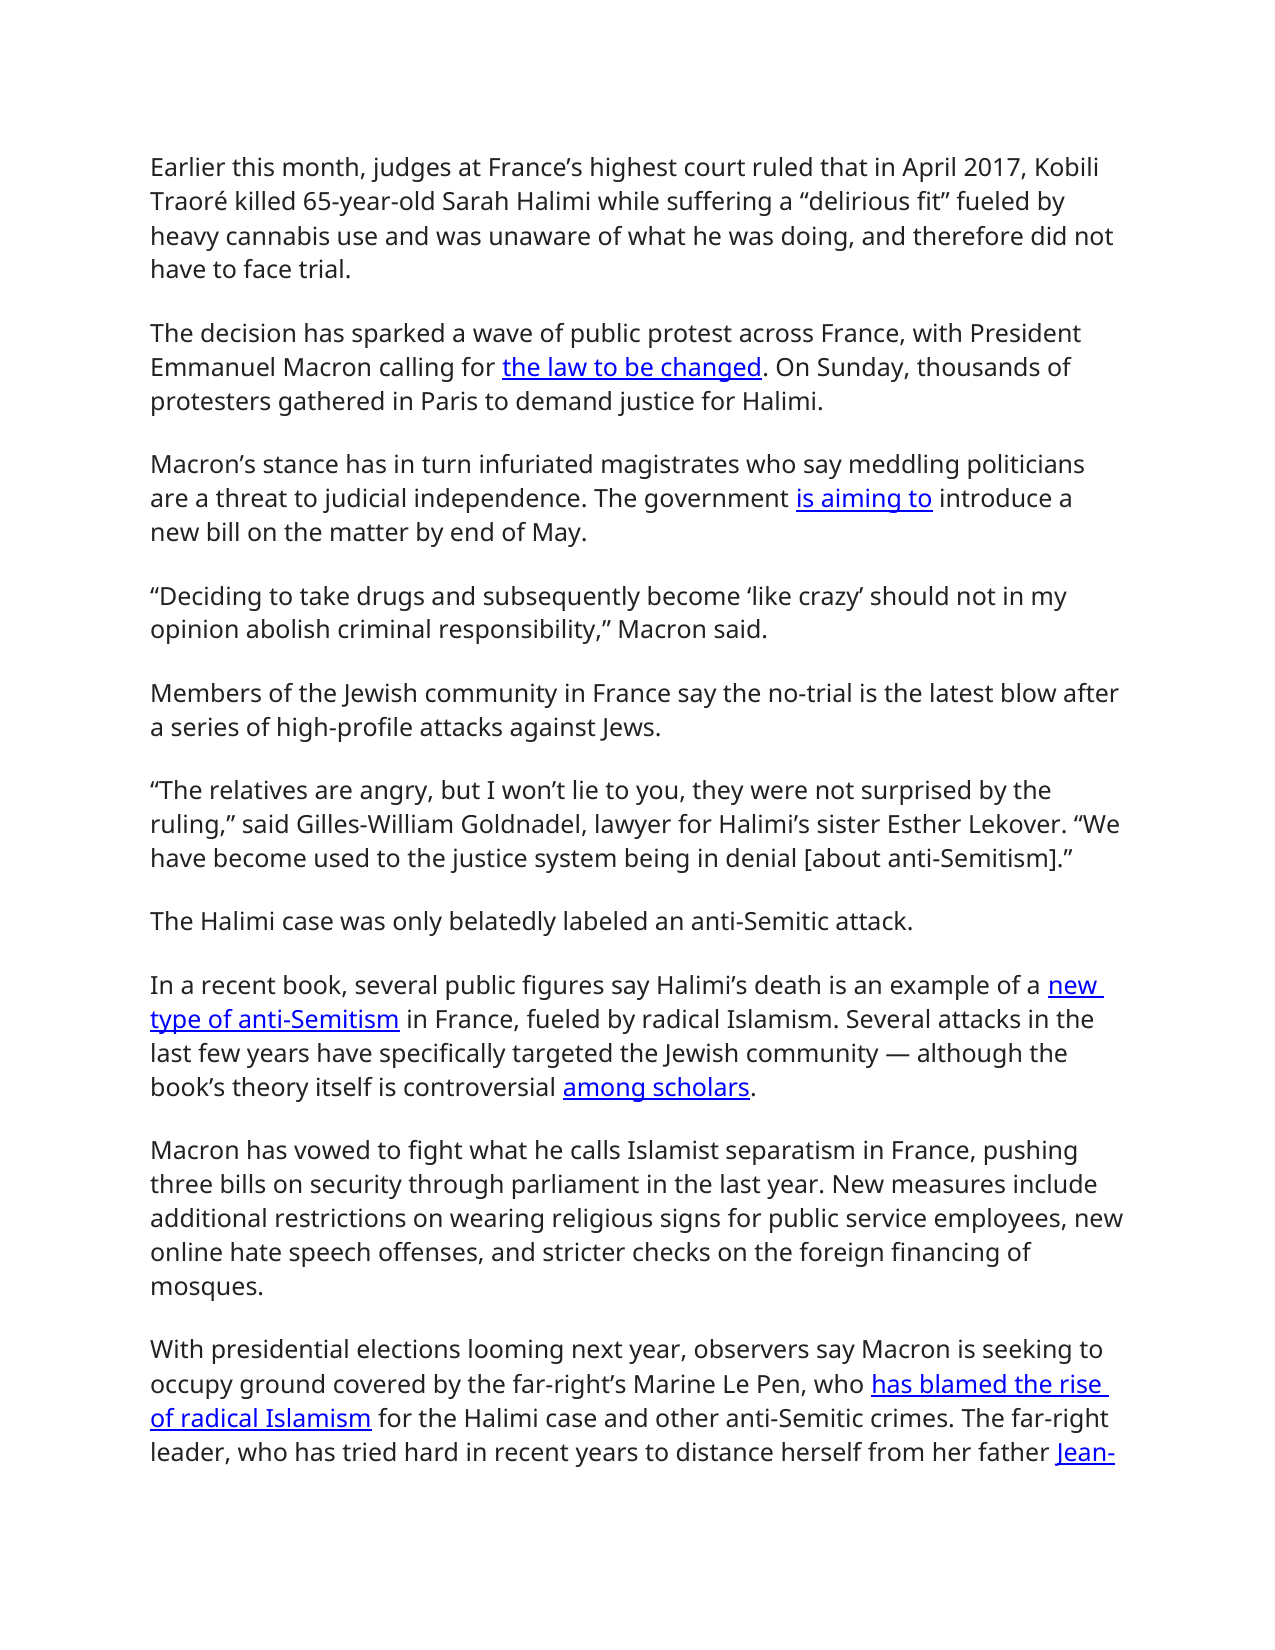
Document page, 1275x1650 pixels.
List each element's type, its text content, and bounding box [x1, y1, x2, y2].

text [150, 1332, 1125, 1468]
text Members of the Jewish community in France say the no-trial is the latest blow after a series of high-profile attacks against Jews. [150, 675, 1125, 743]
text Macron’s stance has in turn infuriated magistrates who say meddling politicians are a threat to judicial independence. The government is aiming to introduce a new bill on the matter by end of May. [150, 447, 1125, 549]
text “Deciding to take drugs and subsequently become ‘like crazy’ should not in my opinion abolish criminal responsibility,” Macron said. [150, 578, 1125, 646]
text The decision has sparked a wave of public protest across France, with President Emmanuel Macron calling for the law to be changed. On Sunday, thousands of protesters gathered in Paris to demand justice for Halimi. [150, 315, 1125, 418]
text In a recent book, several public figures say Halimi’s death is an example of a new type of anti-Semitism in France, fueled by radical Islamism. Several attacks in the last few years have specifically targeted the Jewish community — although the book’s theory itself is controversial among scholars. [150, 967, 1125, 1103]
text “The relatives are angry, but I won’t lie to you, they were not surprised by the ruling,” said Gilles-William Goldnadel, lawyer for Halimi’s sister Esther Lekover. “We have become used to the justice system being in denial [about anti-Semitism].” [150, 773, 1125, 875]
text Earlier this month, judges at France’s highest court ruled that in April 2017, Kobili Traoré killed 65-year-old Sarah Halimi while suffering a “delirious fit” fueled by heavy cannabis use and was unaware of what he was doing, and therefore did not have to face trial. [150, 150, 1125, 286]
text The Halimi case was only belatedly labeled an anti-Semitic attack. [150, 904, 1125, 938]
text Macron has vowed to fight what he calls Islamist separatism in France, pushing three bills on security through parliament in the last year. New measures include additional restrictions on wearing religious signs for public service employees, new online hate speech offenses, and stricter checks on the foreign financing of mosques. [150, 1133, 1125, 1303]
